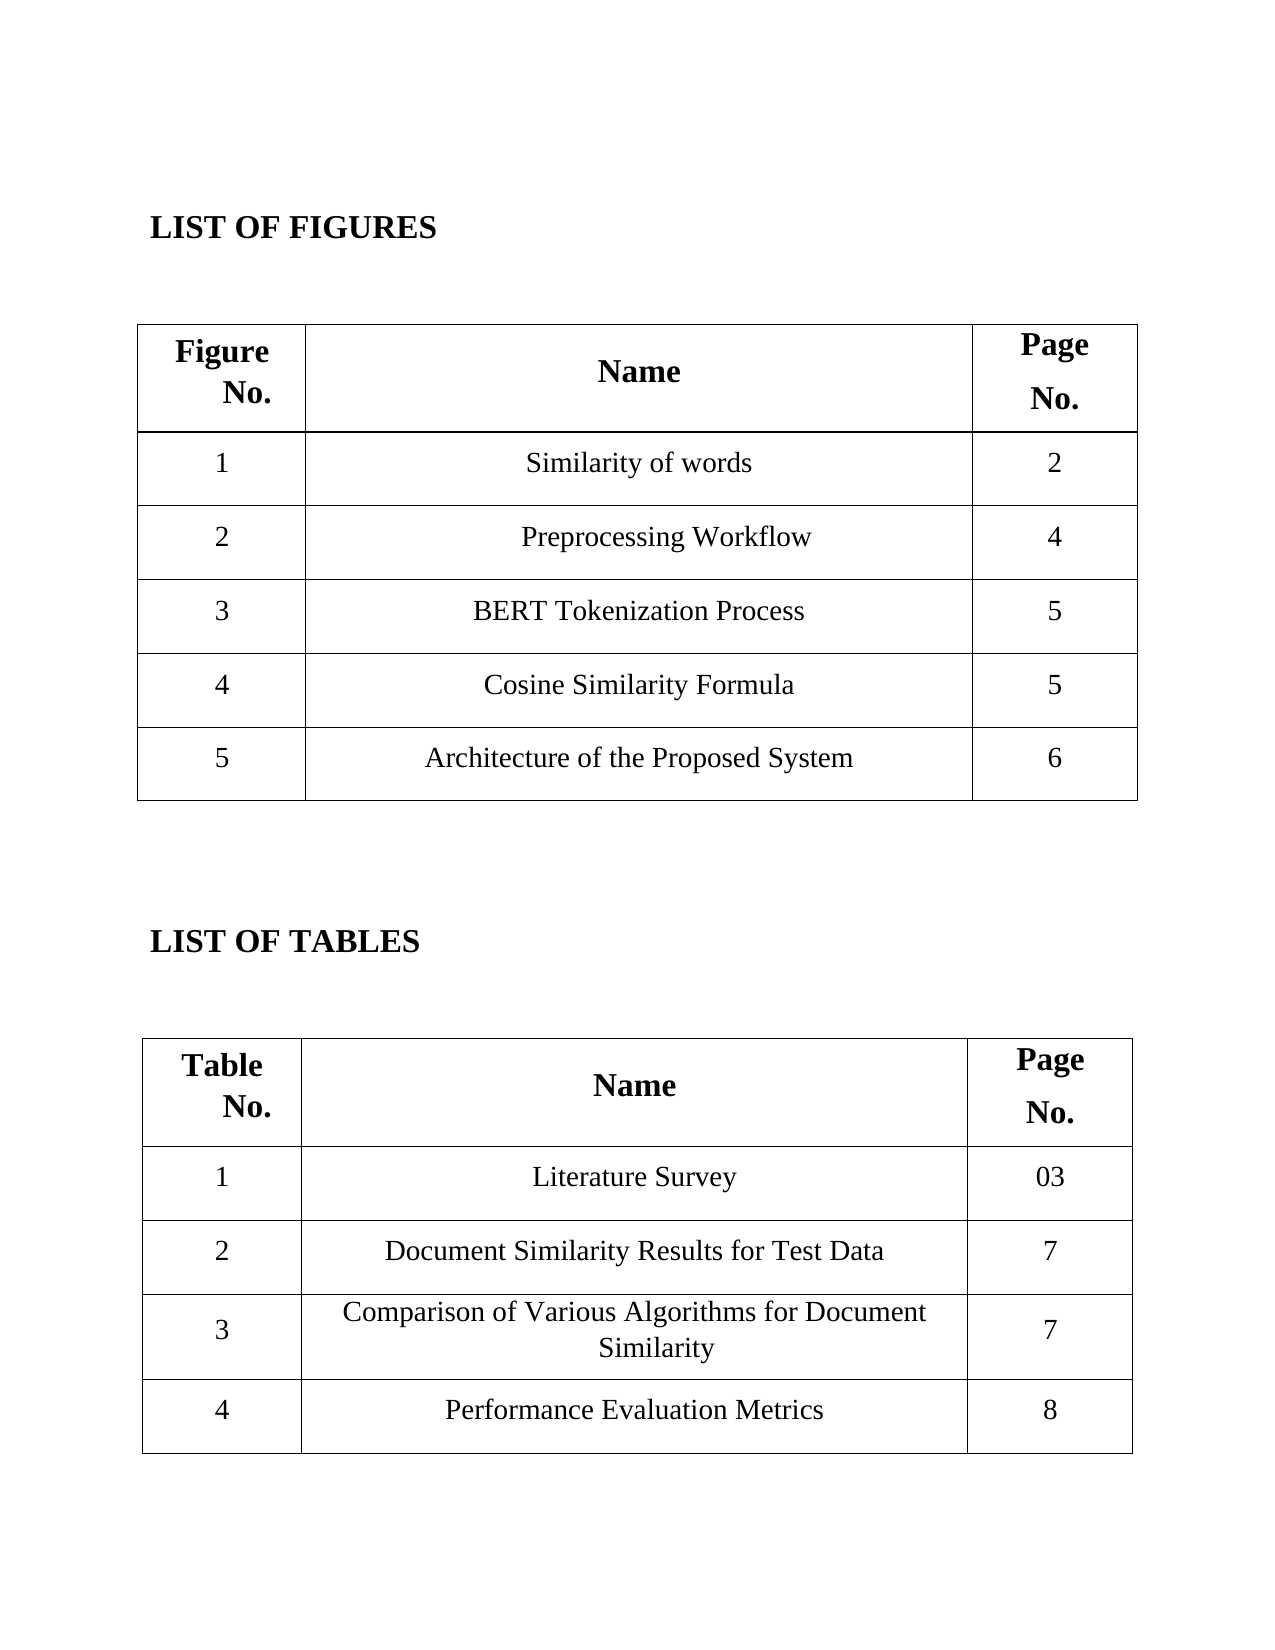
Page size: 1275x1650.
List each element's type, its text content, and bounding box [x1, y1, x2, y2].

table_header Name [306, 325, 972, 431]
table_cell 6 [973, 728, 1137, 800]
table_cell 7 [968, 1295, 1132, 1379]
table_cell 5 [138, 728, 305, 800]
table_cell Literature Survey [302, 1147, 967, 1219]
table_cell 1 [143, 1147, 301, 1219]
table_cell Document Similarity Results for Test Data [302, 1221, 967, 1293]
table_cell 7 [968, 1221, 1132, 1293]
text LIST OF FIGURES [150, 208, 1125, 246]
table_cell 3 [138, 580, 305, 653]
table_header Page No. [968, 1039, 1132, 1146]
table_cell 2 [973, 433, 1137, 505]
table_cell 5 [973, 580, 1137, 653]
table_cell 8 [968, 1380, 1132, 1453]
table_cell Preprocessing Workflow [306, 506, 972, 579]
table_cell Comparison of Various Algorithms for Document Similarity [302, 1295, 967, 1379]
table_cell Cosine Similarity Formula [306, 654, 972, 727]
table_cell 5 [973, 654, 1137, 727]
table_cell 2 [138, 506, 305, 579]
text LIST OF TABLES [150, 922, 1125, 960]
table_cell 4 [973, 506, 1137, 579]
table_cell 1 [138, 433, 305, 505]
table_cell 2 [143, 1221, 301, 1293]
table_header Table No. [143, 1039, 301, 1146]
table_cell 3 [143, 1295, 301, 1379]
table_cell 4 [138, 654, 305, 727]
table_cell Architecture of the Proposed System [306, 728, 972, 800]
table_cell 03 [968, 1147, 1132, 1219]
table_cell 4 [143, 1380, 301, 1453]
table_header Page No. [973, 325, 1137, 431]
table_cell Similarity of words [306, 433, 972, 505]
table_header Name [302, 1039, 967, 1146]
table_cell BERT Tokenization Process [306, 580, 972, 653]
table_header Figure No. [138, 325, 305, 431]
table_cell Performance Evaluation Metrics [302, 1380, 967, 1453]
